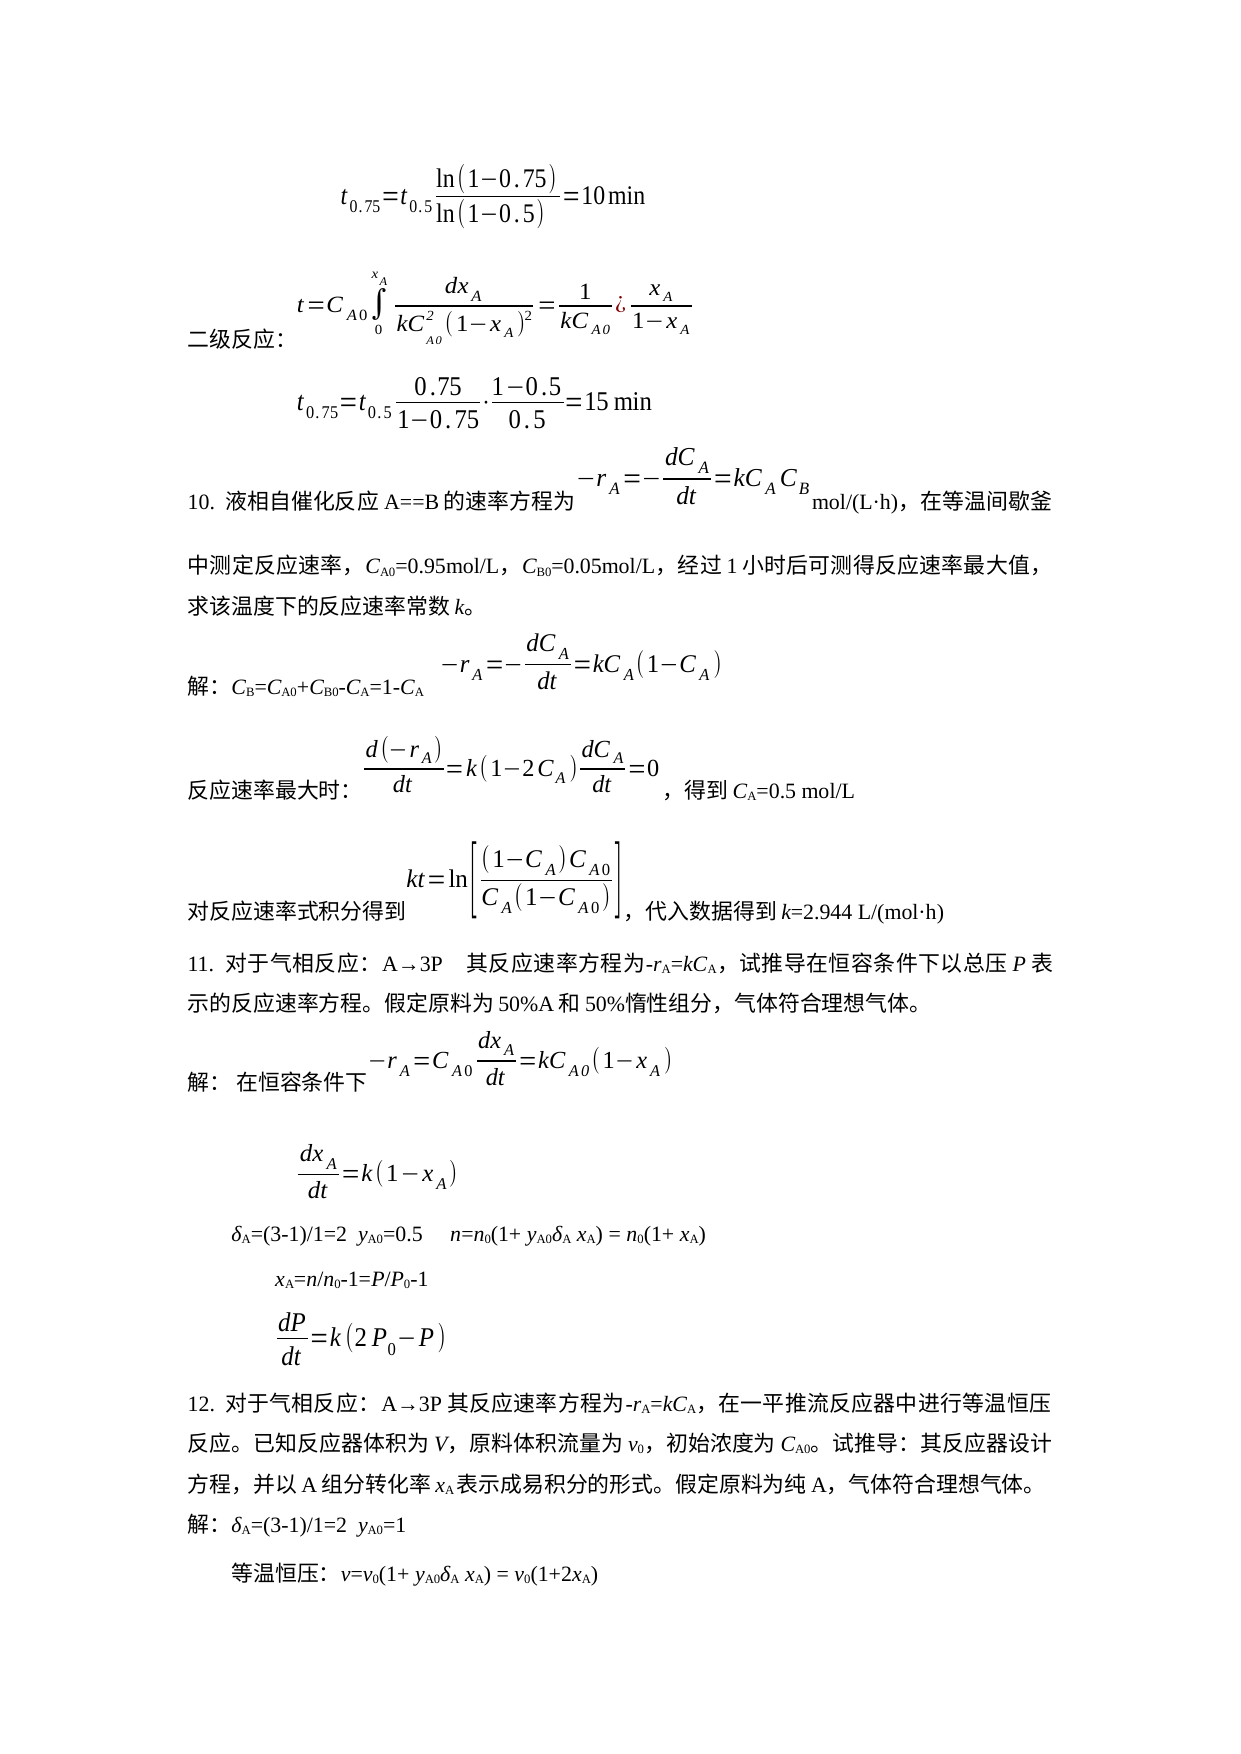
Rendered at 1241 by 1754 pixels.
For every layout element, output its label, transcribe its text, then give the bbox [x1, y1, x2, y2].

text xA=n/n0-1=P/P0-1 [187, 1262, 1053, 1295]
text 解：δA=(3-1)/1=2 yA0=1 [187, 1507, 1053, 1539]
list 液相自催化反应A==B的速率方程为mol/(L·h)，在等温间歇釜中测定反应速率，CA0=0.95mol/L，CB0=0.05mol/L，经过1小时后可测得反应速率最大值，求该温度下的反应速率常数k。 [187, 442, 1053, 621]
text δA=(3-1)/1=2 yA0=0.5 n=n0(1+ yA0δA xA) = n0(1+ xA) [187, 1217, 1053, 1250]
text 解：CB=CA0+CB0-CA=1-CA [187, 629, 1053, 727]
text 解： 在恒容条件下 [187, 1026, 1053, 1124]
text 对反应速率式积分得到，代入数据得到k=2.944 L/(mol·h) [187, 840, 1053, 937]
text 等温恒压：v=v0(1+ yA0δA xA) = v0(1+2xA) [187, 1555, 1053, 1588]
list 对于气相反应：A→3P 其反应速率方程为-rA=kCA，在一平推流反应器中进行等温恒压反应。已知反应器体积为V，原料体积流量为v0，初始浓度为CA0。试推导：其反应器设计方程，并以A组分转化率xA表示成易积分的形式。假定原料为纯A，气体符合理想气体。 [187, 1385, 1053, 1499]
text 二级反应： [187, 266, 1053, 363]
list 对于气相反应：A→3P 其反应速率方程为-rA=kCA，试推导在恒容条件下以总压P表示的反应速率方程。假定原料为50%A和50%惰性组分，气体符合理想气体。 [187, 945, 1053, 1018]
text 反应速率最大时：，得到CA=0.5 mol/L [187, 734, 1053, 832]
